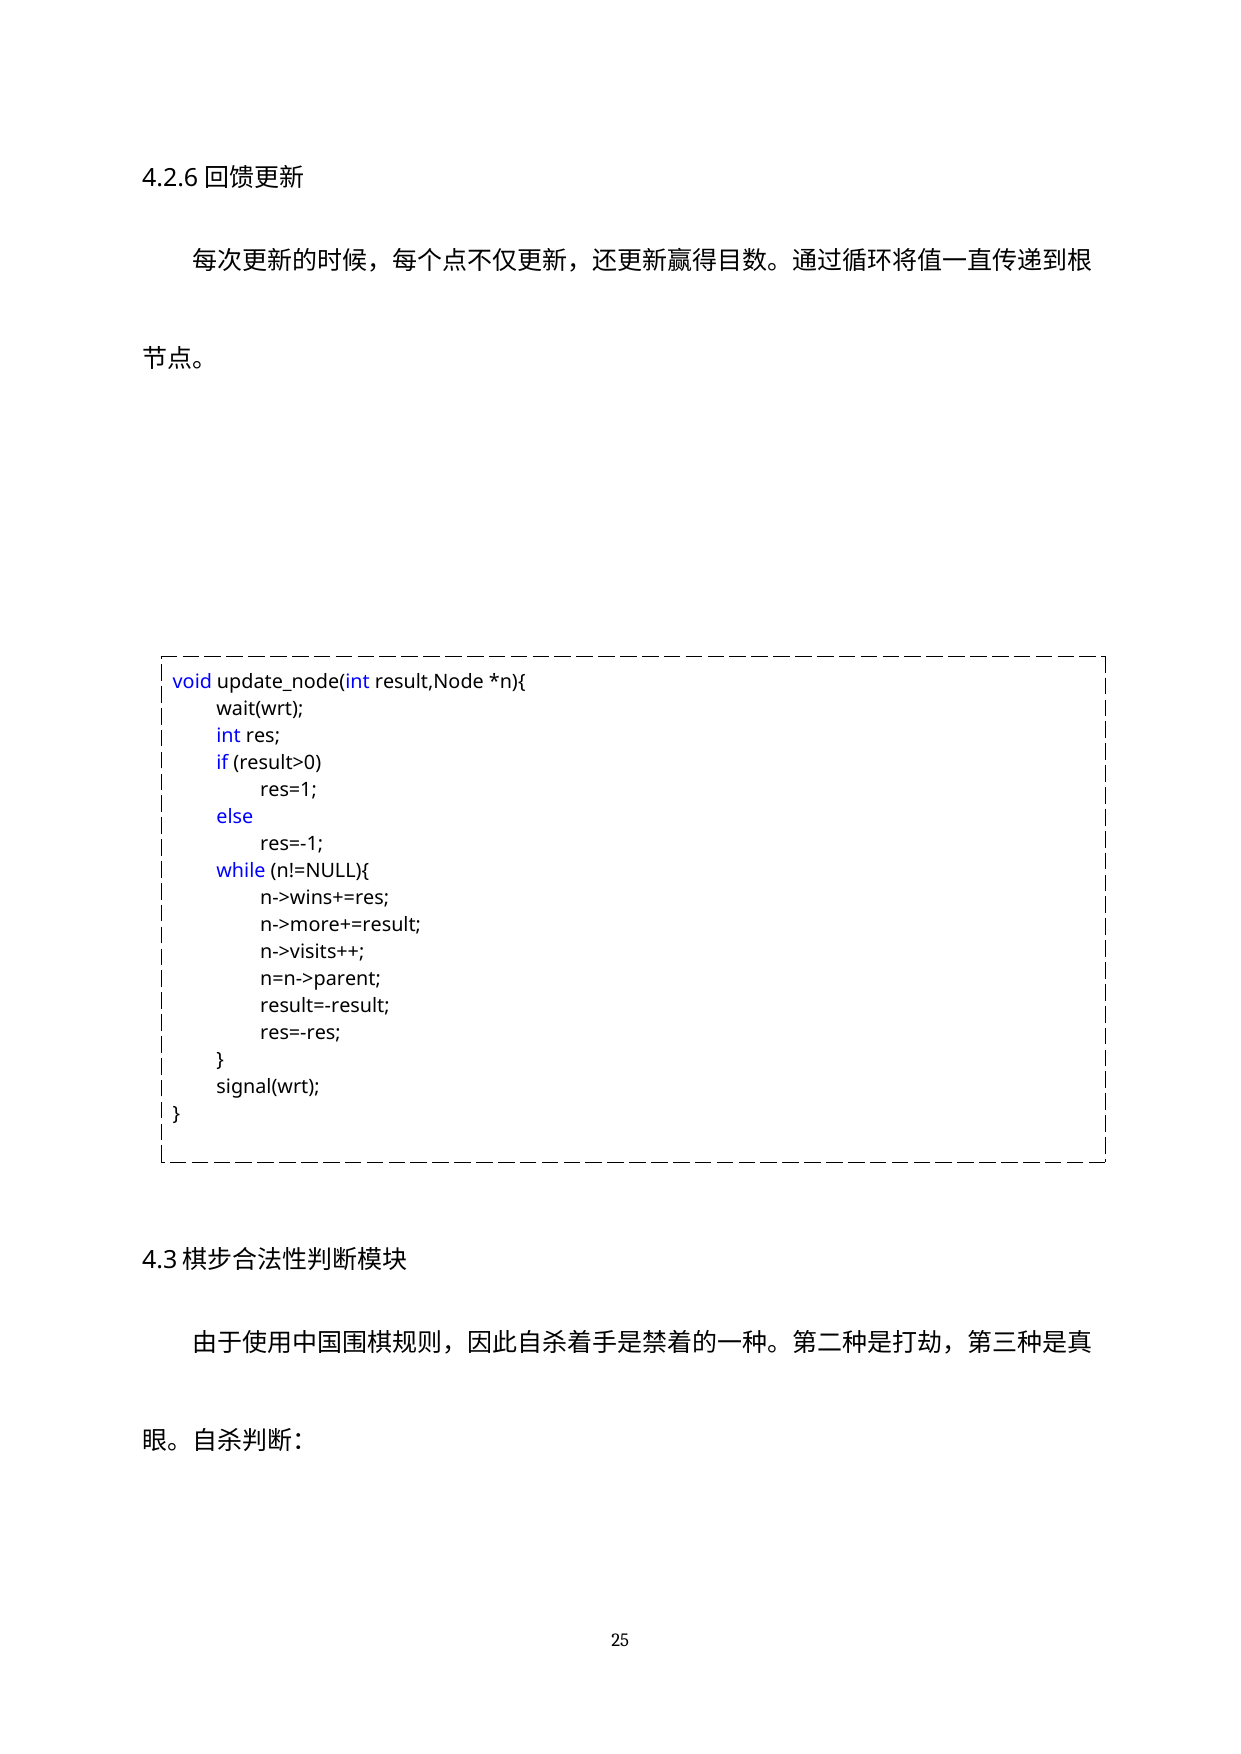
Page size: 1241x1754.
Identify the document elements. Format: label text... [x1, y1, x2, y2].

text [142, 1308, 1098, 1471]
text 4.2.6 回馈更新 [142, 143, 1098, 208]
text 每次更新的时候，每个点不仅更新，还更新赢得目数。通过循环将值一直传递到根节点。 [142, 226, 1098, 1169]
text 4.3棋步合法性判断模块 [142, 1225, 1098, 1290]
